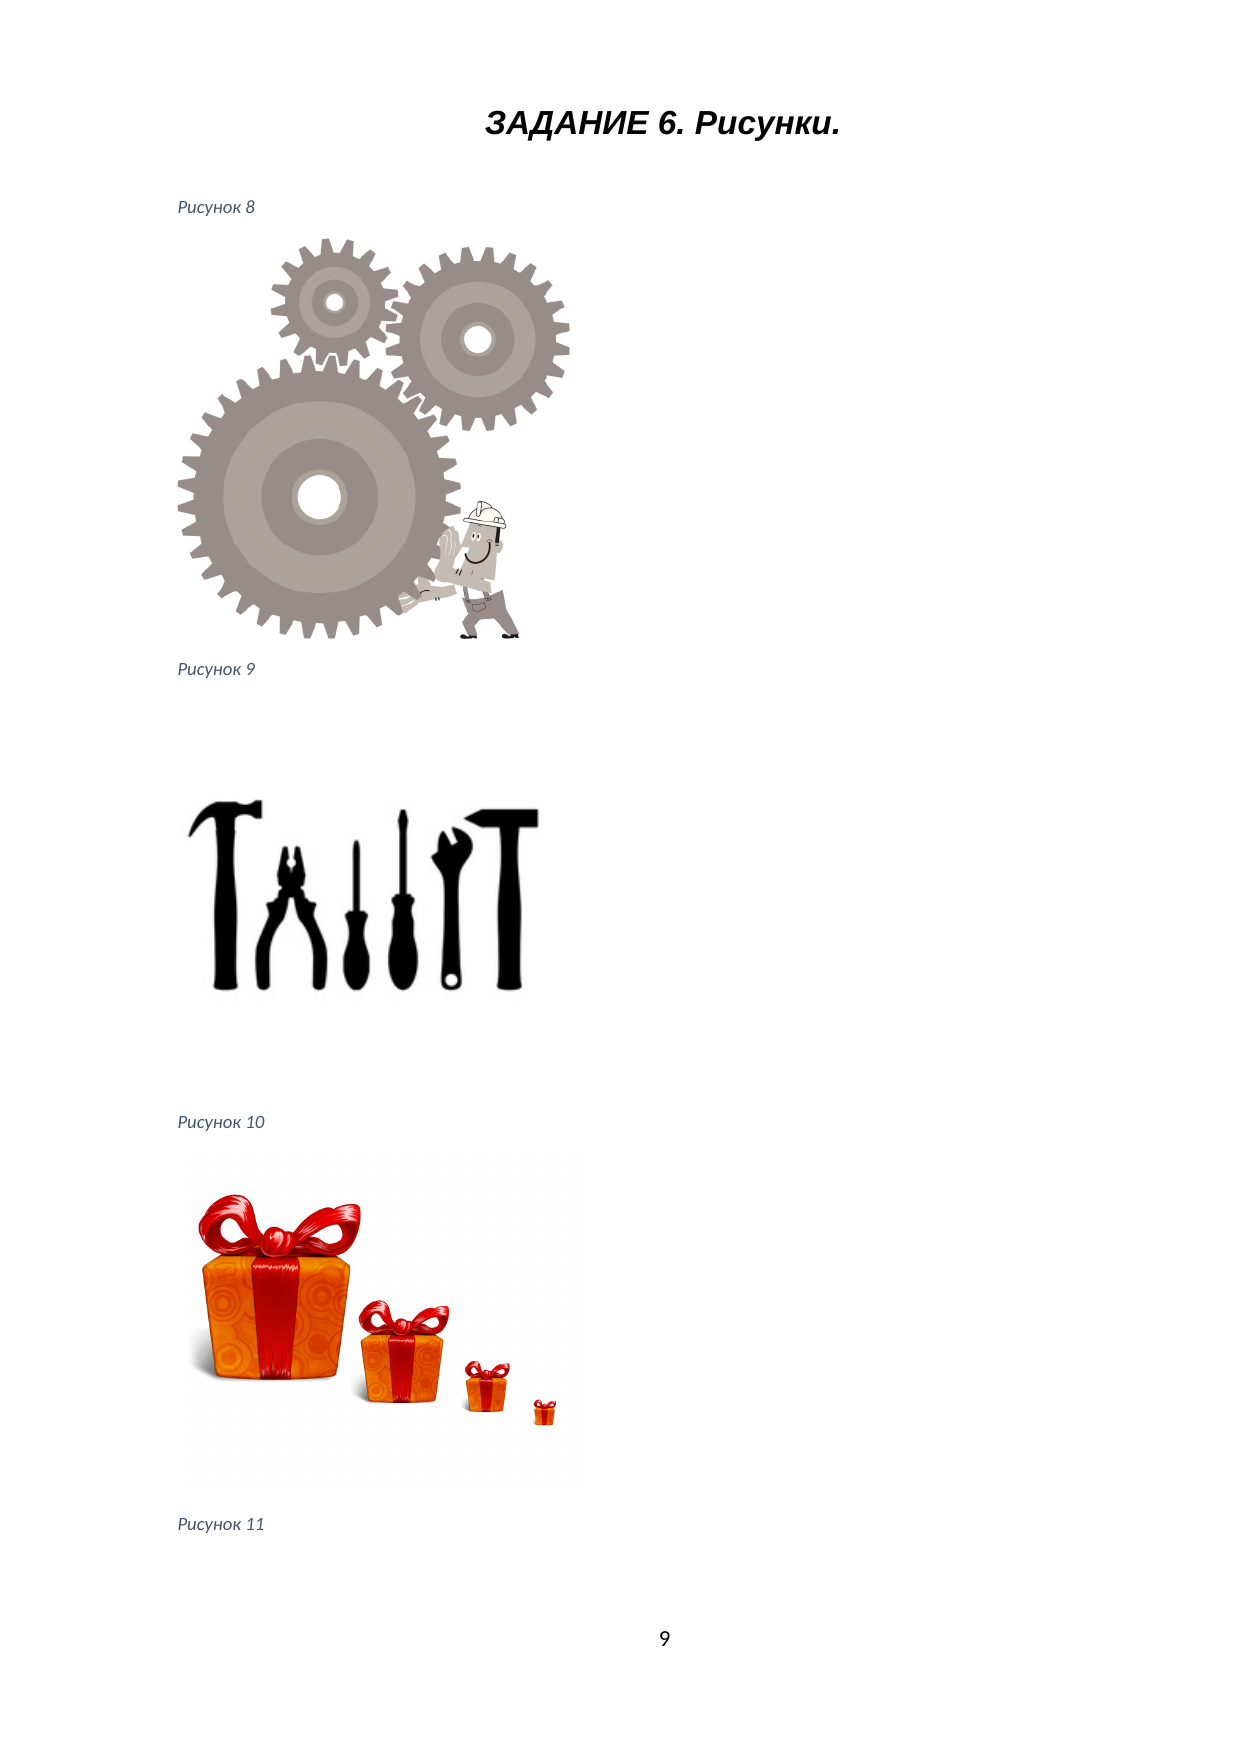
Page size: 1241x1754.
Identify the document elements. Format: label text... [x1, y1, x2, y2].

picture [177, 700, 550, 1092]
picture [177, 1154, 584, 1494]
picture [177, 238, 570, 639]
